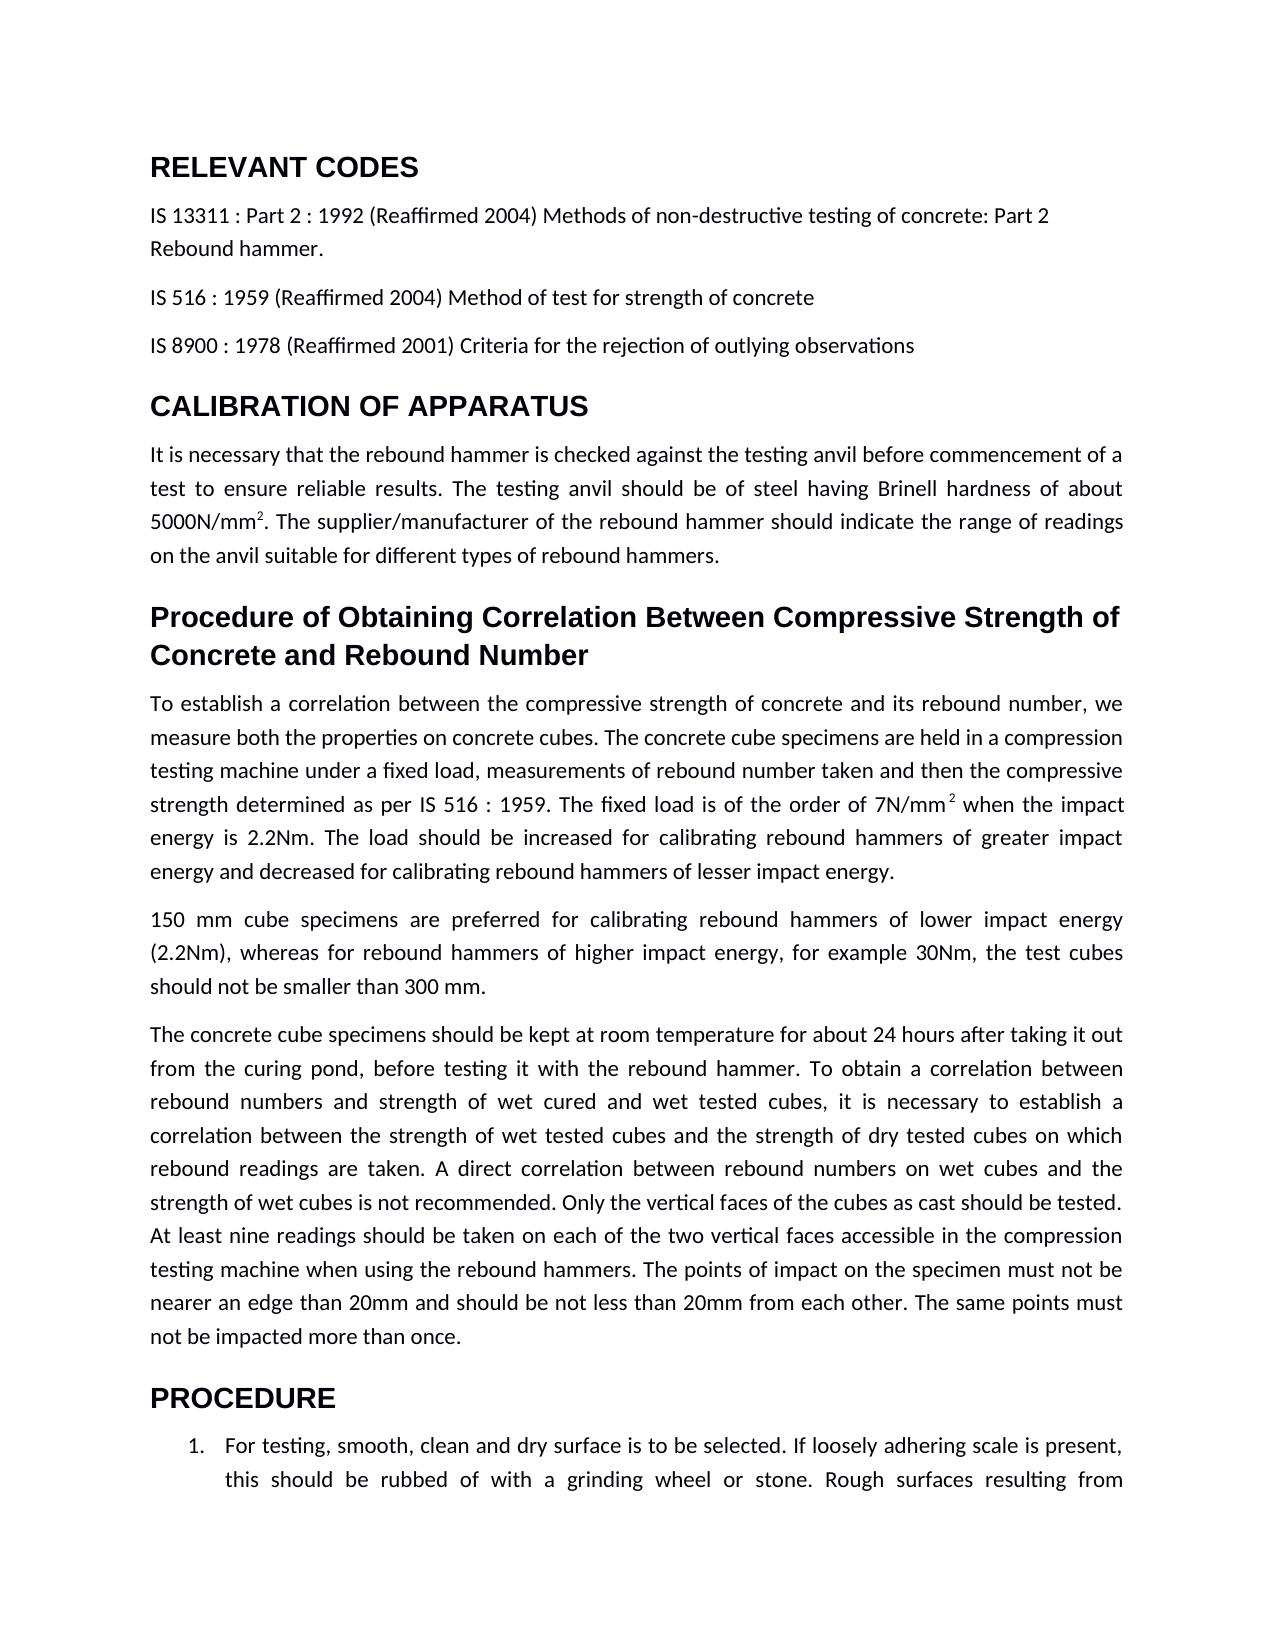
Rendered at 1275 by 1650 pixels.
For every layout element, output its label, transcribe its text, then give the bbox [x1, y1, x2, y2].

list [187, 1432, 1125, 1493]
subtitle RELEVANT CODES [150, 150, 1125, 183]
subtitle CALIBRATION OF APPARATUS [150, 389, 1125, 423]
subtitle Procedure of Obtaining Correlation Between Compressive Strength of Concrete and Rebound Number [150, 599, 1125, 672]
text It is necessary that the rebound hammer is checked against the testing anvil before commencement of a test to ensure reliable results. The testing anvil should be of steel having Brinell hardness of about 5000N/mm2. The supplier/manufacturer of the rebound hammer should indicate the range of readings on the anvil suitable for different types of rebound hammers. [150, 440, 1125, 569]
text To establish a correlation between the compressive strength of concrete and its rebound number, we measure both the properties on concrete cubes. The concrete cube specimens are held in a compression testing machine under a fixed load, measurements of rebound number taken and then the compressive strength determined as per IS 516 : 1959. The fixed load is of the order of 7N/mm2 when the impact energy is 2.2Nm. The load should be increased for calibrating rebound hammers of greater impact energy and decreased for calibrating rebound hammers of lesser impact energy. [150, 689, 1125, 885]
subtitle PROCEDURE [150, 1381, 1125, 1414]
text IS 8900 : 1978 (Reaffirmed 2001) Criteria for the rejection of outlying observations [150, 331, 1125, 359]
text The concrete cube specimens should be kept at room temperature for about 24 hours after taking it out from the curing pond, before testing it with the rebound hammer. To obtain a correlation between rebound numbers and strength of wet cured and wet tested cubes, it is necessary to establish a correlation between the strength of wet tested cubes and the strength of dry tested cubes on which rebound readings are taken. A direct correlation between rebound numbers on wet cubes and the strength of wet cubes is not recommended. Only the vertical faces of the cubes as cast should be tested. At least nine readings should be taken on each of the two vertical faces accessible in the compression testing machine when using the rebound hammers. The points of impact on the specimen must not be nearer an edge than 20mm and should be not less than 20mm from each other. The same points must not be impacted more than once. [150, 1020, 1125, 1350]
text 150 mm cube specimens are preferred for calibrating rebound hammers of lower impact energy (2.2Nm), whereas for rebound hammers of higher impact energy, for example 30Nm, the test cubes should not be smaller than 300 mm. [150, 905, 1125, 1000]
text IS 516 : 1959 (Reaffirmed 2004) Method of test for strength of concrete [150, 283, 1125, 311]
text IS 13311 : Part 2 : 1992 (Reaffirmed 2004) Methods of non-destructive testing of concrete: Part 2 Rebound hammer. [150, 201, 1125, 263]
